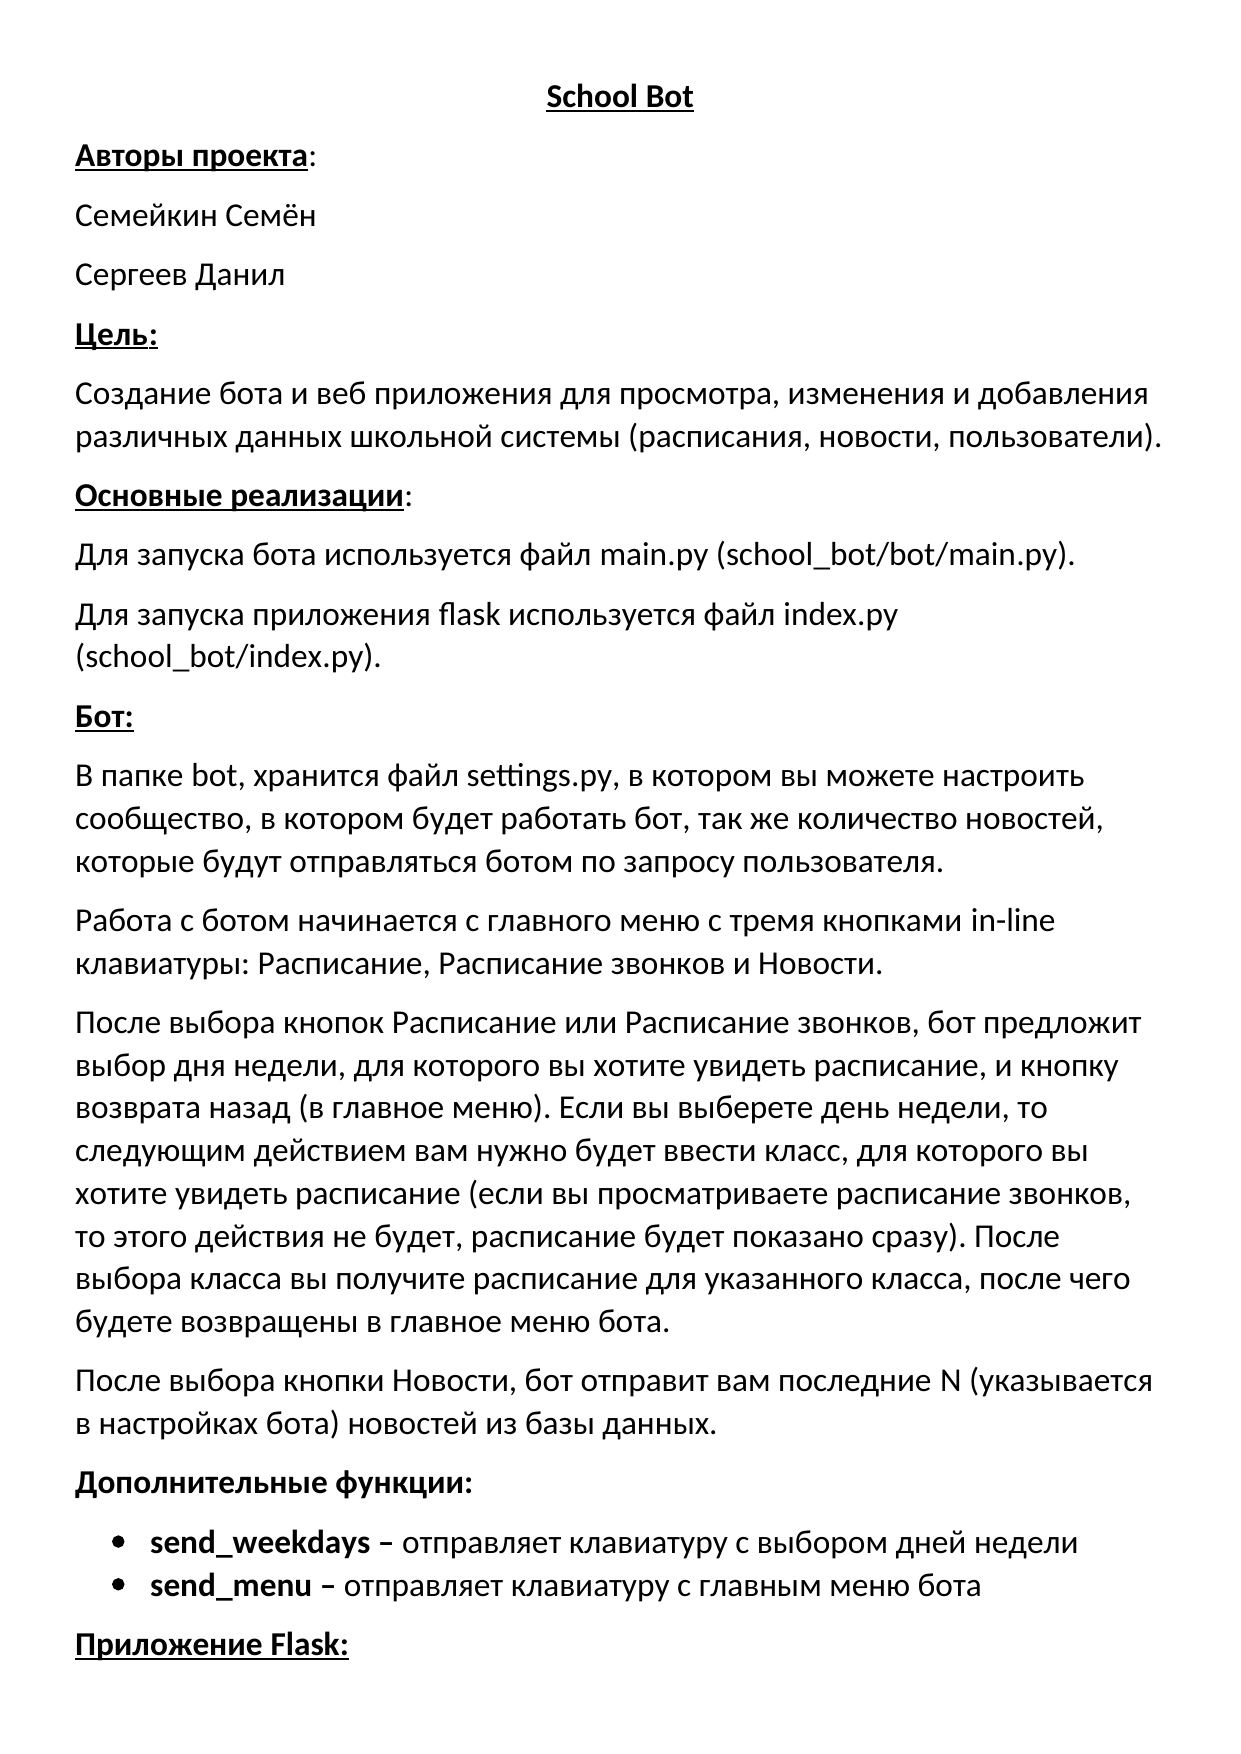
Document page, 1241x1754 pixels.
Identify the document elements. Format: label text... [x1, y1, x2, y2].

text Авторы проекта: [75, 134, 1165, 175]
text Цель : [75, 312, 1165, 353]
text Сергеев Данил [75, 253, 1165, 294]
text После выбора кнопок Расписание или Расписание звонков, бот предложит выбор дня недели, для которого вы хотите увидеть расписание, и кнопку возврата назад (в главное меню). Если вы выберете день недели, то следующим действием вам нужно будет ввести класс, для которого вы хотите увидеть расписание (если вы просматриваете расписание звонков, то этого действия не будет, расписание будет показано сразу). После выбора класса вы получите расписание для указанного класса, после чего будете возвращены в главное меню бота. [75, 1001, 1165, 1341]
text Работа с ботом начинается с главного меню с тремя кнопками in-line клавиатуры: Расписание, Расписание звонков и Новости. [75, 899, 1165, 982]
text School Bot [75, 75, 1165, 116]
text Бот: [75, 695, 1165, 736]
text Для запуска бота используется файл main.py (school_bot/bot/main.py). [75, 533, 1165, 574]
list send_weekdays – отправляет клавиатуру с выбором дней недели [112, 1521, 1165, 1562]
text Основные реализации: [75, 474, 1165, 515]
text После выбора кнопки Новости, бот отправит вам последние N (указывается в настройках бота) новостей из базы данных. [75, 1359, 1165, 1443]
list send_menu – отправляет клавиатуру с главным меню бота [112, 1563, 1165, 1604]
text Семейкин Семён [75, 194, 1165, 234]
text В папке bot, хранится файл settings.py, в котором вы можете настроить сообщество, в котором будет работать бот, так же количество новостей, которые будут отправляться ботом по запросу пользователя. [75, 754, 1165, 880]
text Приложение Flask: [75, 1623, 1165, 1664]
text Создание бота и веб приложения для просмотра, изменения и добавления различных данных школьной системы (расписания, новости, пользователи). [75, 372, 1165, 455]
text Дополнительные функции: [75, 1461, 1165, 1502]
text Для запуска приложения flask используется файл index.py (school_bot/index.py). [75, 593, 1165, 676]
